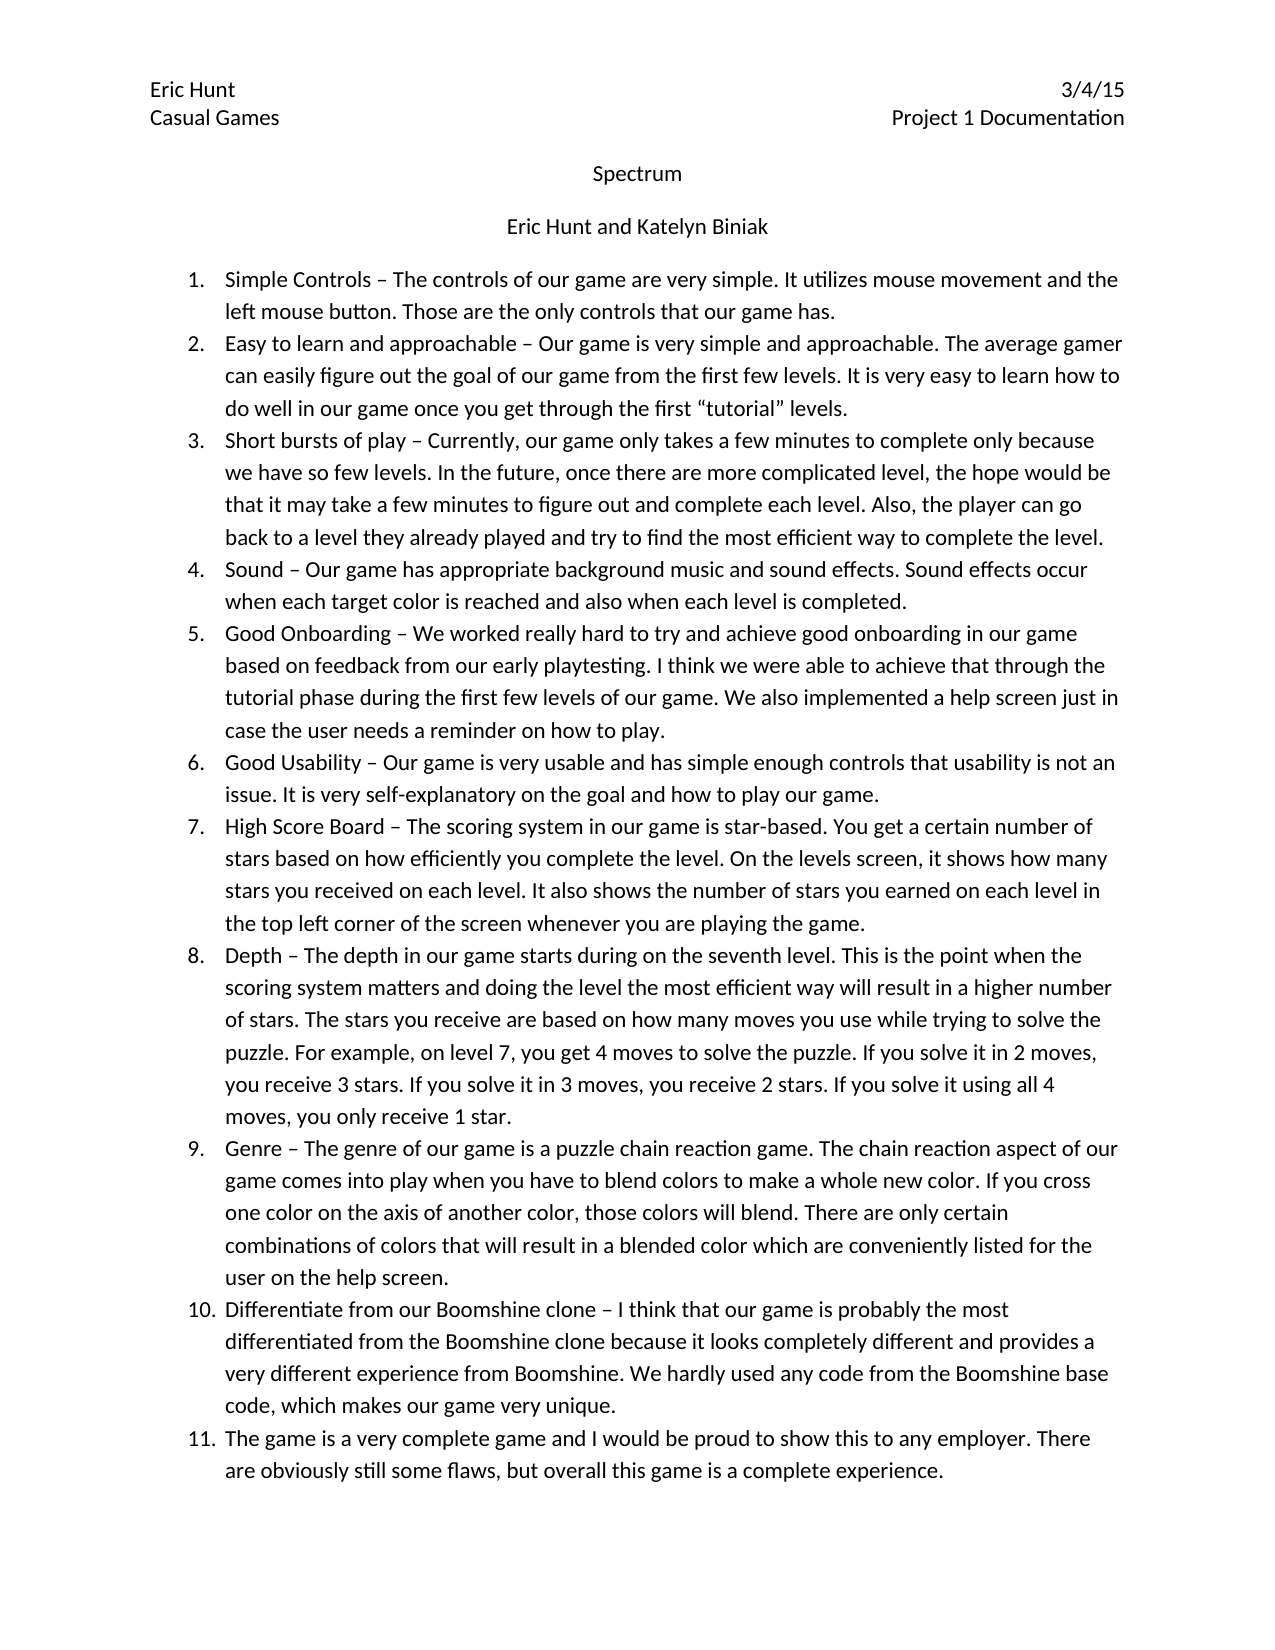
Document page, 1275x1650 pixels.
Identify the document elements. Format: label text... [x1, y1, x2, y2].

list Simple Controls – The controls of our game are very simple. It utilizes mouse movement and the left mouse button. Those are the only controls that our game has. [187, 265, 1125, 325]
list Easy to learn and approachable – Our game is very simple and approachable. The average gamer can easily figure out the goal of our game from the first few levels. It is very easy to learn how to do well in our game once you get through the first “tutorial” levels. [187, 329, 1125, 422]
list Sound – Our game has appropriate background music and sound effects. Sound effects occur when each target color is reached and also when each level is completed. [187, 555, 1125, 615]
list Good Onboarding – We worked really hard to try and achieve good onboarding in our game based on feedback from our early playtesting. I think we were able to achieve that through the tutorial phase during the first few levels of our game. We also implemented a help screen just in case the user needs a reminder on how to play. [187, 619, 1125, 744]
text Spectrum [150, 159, 1125, 187]
list Differentiate from our Boomshine clone – I think that our game is probably the most differentiated from the Boomshine clone because it looks completely different and provides a very different experience from Boomshine. We hardly used any code from the Boomshine base code, which makes our game very unique. [187, 1295, 1125, 1420]
list The game is a very complete game and I would be proud to show this to any employer. There are obviously still some flaws, but overall this game is a complete experience. [187, 1424, 1125, 1484]
list Good Usability – Our game is very usable and has simple enough controls that usability is not an issue. It is very self-explanatory on the goal and how to play our game. [187, 748, 1125, 808]
text Eric Hunt and Katelyn Biniak [150, 212, 1125, 240]
list Short bursts of play – Currently, our game only takes a few minutes to complete only because we have so few levels. In the future, once there are more complicated level, the hope would be that it may take a few minutes to figure out and complete each level. Also, the player can go back to a level they already played and try to find the most efficient way to complete the level. [187, 426, 1125, 551]
list Genre – The genre of our game is a puzzle chain reaction game. The chain reaction aspect of our game comes into play when you have to blend colors to make a whole new color. If you cross one color on the axis of another color, those colors will blend. There are only certain combinations of colors that will result in a blended color which are conveniently listed for the user on the help screen. [187, 1134, 1125, 1291]
list High Score Board – The scoring system in our game is star-based. You get a certain number of stars based on how efficiently you complete the level. On the levels screen, it shows how many stars you received on each level. It also shows the number of stars you earned on each level in the top left corner of the screen whenever you are playing the game. [187, 812, 1125, 937]
list Depth – The depth in our game starts during on the seventh level. This is the point when the scoring system matters and doing the level the most efficient way will result in a higher number of stars. The stars you receive are based on how many moves you use while trying to solve the puzzle. For example, on level 7, you get 4 moves to solve the puzzle. If you solve it in 2 moves, you receive 3 stars. If you solve it in 3 moves, you receive 2 stars. If you solve it using all 4 moves, you only receive 1 star. [187, 941, 1125, 1130]
